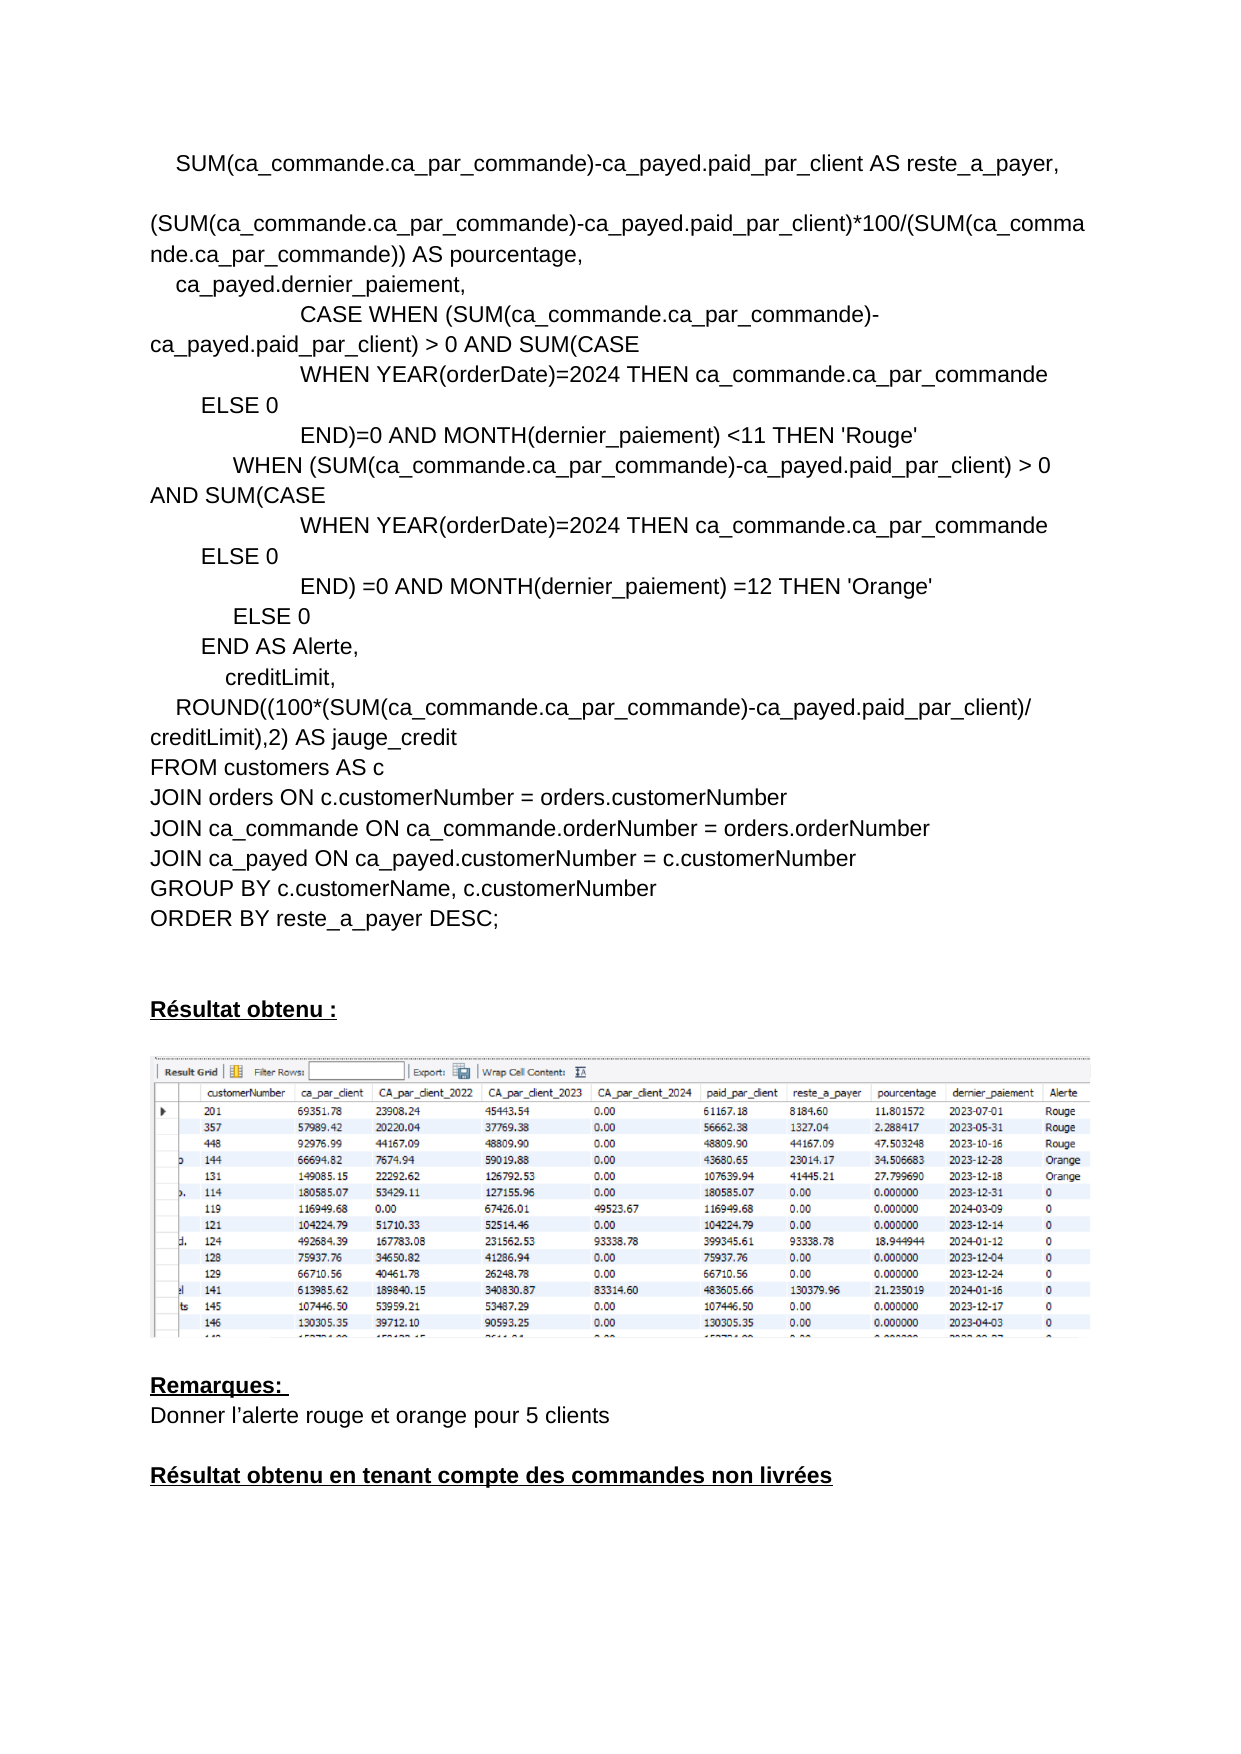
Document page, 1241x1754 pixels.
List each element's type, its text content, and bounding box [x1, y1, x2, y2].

text Donner l’alerte rouge et orange pour 5 clients [150, 1402, 1090, 1428]
text GROUP BY c.customerName, c.customerNumber [150, 875, 1090, 901]
text ELSE 0 [150, 392, 1090, 418]
text Résultat obtenu en tenant compte des commandes non livrées [150, 1462, 1090, 1488]
text JOIN ca_commande ON ca_commande.orderNumber = orders.orderNumber [150, 814, 1090, 841]
text (SUM(ca_commande.ca_par_commande)-ca_payed.paid_par_client)*100/(SUM(ca_commande.ca_par_commande)) AS pourcentage, [150, 180, 1090, 267]
text ELSE 0 [150, 543, 1090, 569]
text END)=0 AND MONTH(dernier_paiement) <11 THEN 'Rouge' [150, 422, 1090, 448]
text WHEN (SUM(ca_commande.ca_par_commande)-ca_payed.paid_par_client) > 0 AND SUM(CASE [150, 452, 1090, 509]
text END) =0 AND MONTH(dernier_paiement) =12 THEN 'Orange' [150, 573, 1090, 599]
text FROM customers AS c [150, 754, 1090, 781]
text JOIN orders ON c.customerNumber = orders.customerNumber [150, 784, 1090, 811]
text SUM(ca_commande.ca_par_commande)-ca_payed.paid_par_client AS reste_a_payer, [150, 150, 1090, 176]
picture [150, 1056, 1091, 1338]
text Remarques: [150, 1372, 1090, 1398]
text ROUND((100*(SUM(ca_commande.ca_par_commande)-ca_payed.paid_par_client)/creditLimit),2) AS jauge_credit [150, 694, 1090, 750]
text ELSE 0 [150, 603, 1090, 629]
text JOIN ca_payed ON ca_payed.customerNumber = c.customerNumber [150, 845, 1090, 871]
text END AS Alerte, [150, 633, 1090, 660]
text WHEN YEAR(orderDate)=2024 THEN ca_commande.ca_par_commande [150, 361, 1090, 388]
text ca_payed.dernier_paiement, [150, 271, 1090, 297]
text Résultat obtenu : [150, 996, 1090, 1022]
text WHEN YEAR(orderDate)=2024 THEN ca_commande.ca_par_commande [150, 512, 1090, 539]
text CASE WHEN (SUM(ca_commande.ca_par_commande)-ca_payed.paid_par_client) > 0 AND SUM(CASE [150, 301, 1090, 358]
text ORDER BY reste_a_payer DESC; [150, 905, 1090, 932]
text creditLimit, [150, 663, 1090, 690]
